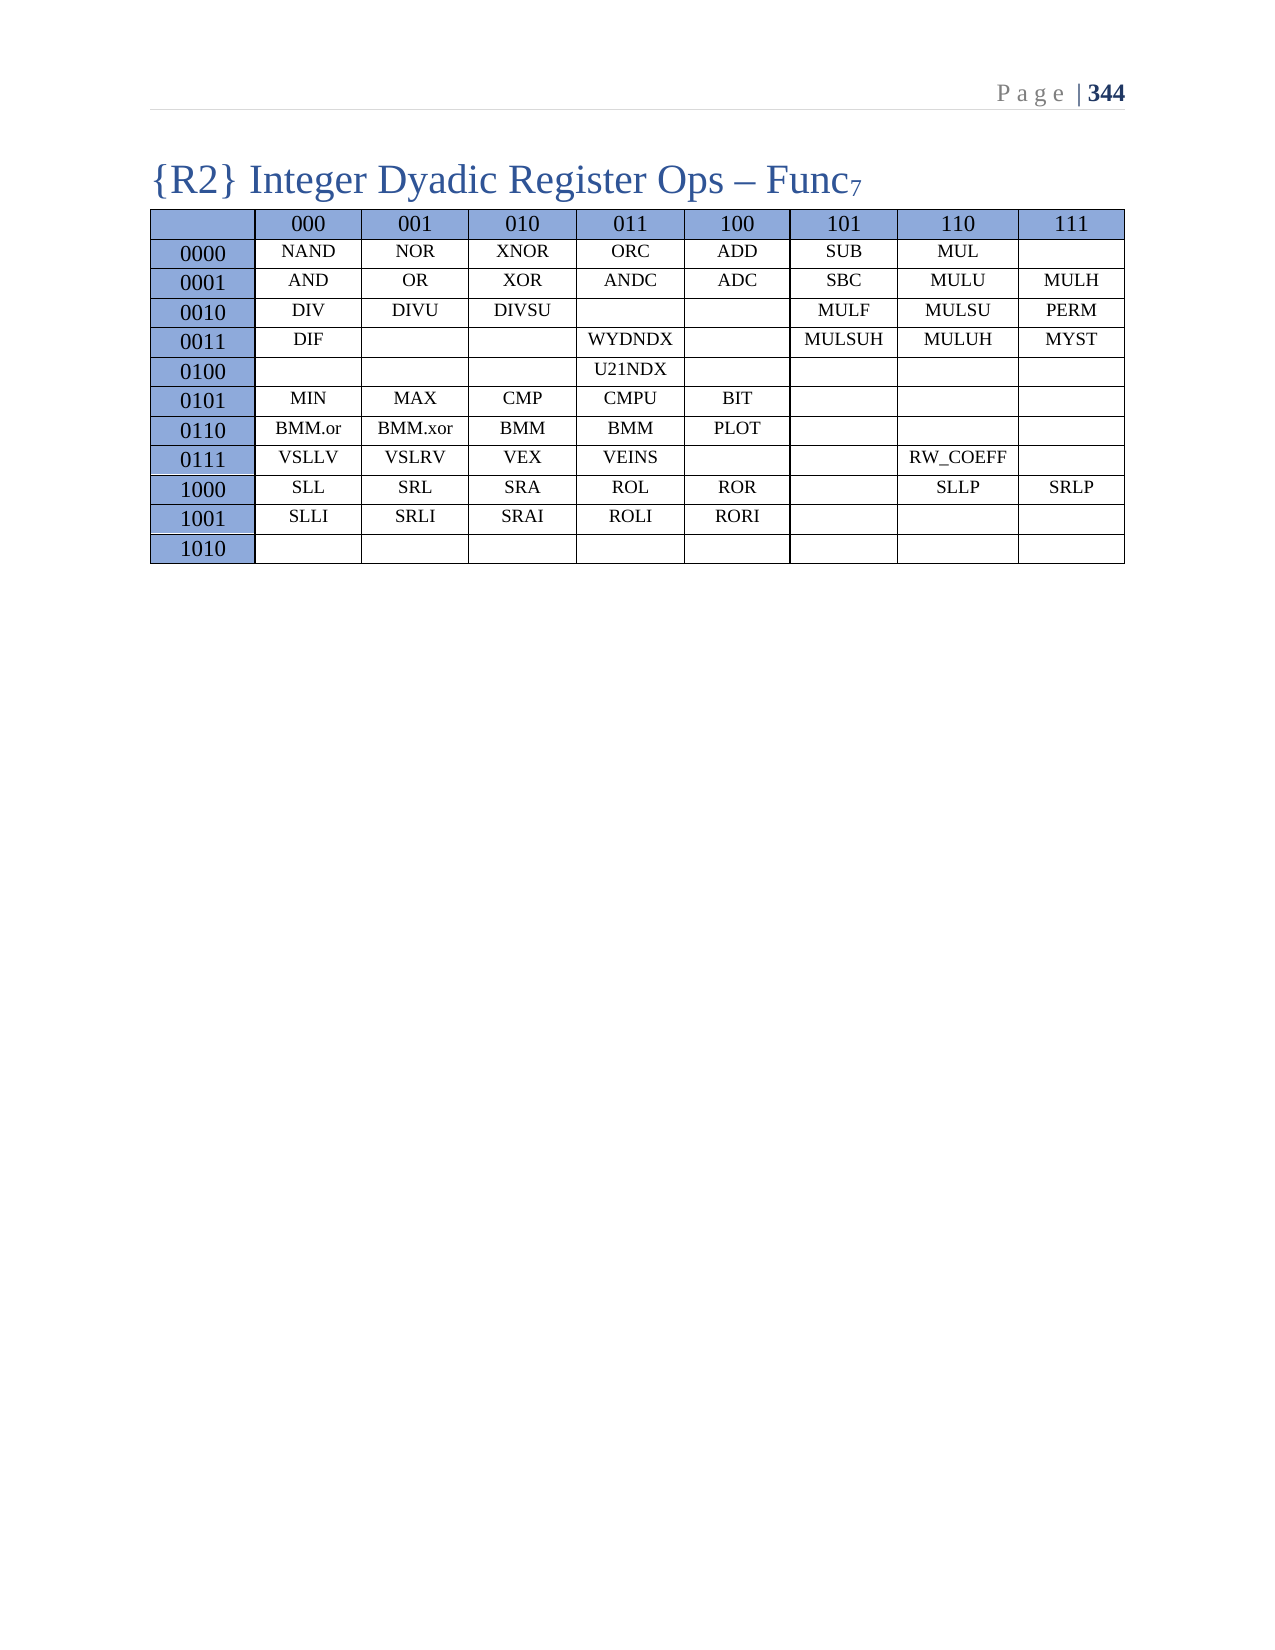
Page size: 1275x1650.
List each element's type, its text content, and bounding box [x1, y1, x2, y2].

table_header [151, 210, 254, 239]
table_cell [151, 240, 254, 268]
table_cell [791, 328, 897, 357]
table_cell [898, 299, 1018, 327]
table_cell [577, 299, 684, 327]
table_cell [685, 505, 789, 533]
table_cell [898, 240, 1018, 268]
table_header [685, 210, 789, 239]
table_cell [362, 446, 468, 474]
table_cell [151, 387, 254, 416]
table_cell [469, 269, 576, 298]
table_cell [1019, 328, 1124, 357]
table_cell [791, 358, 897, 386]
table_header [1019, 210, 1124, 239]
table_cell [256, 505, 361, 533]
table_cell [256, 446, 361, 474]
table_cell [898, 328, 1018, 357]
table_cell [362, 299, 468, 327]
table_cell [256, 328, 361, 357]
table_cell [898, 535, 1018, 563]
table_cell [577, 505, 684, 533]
subtitle {R2} Integer Dyadic Register Ops – Func7 [150, 154, 1125, 202]
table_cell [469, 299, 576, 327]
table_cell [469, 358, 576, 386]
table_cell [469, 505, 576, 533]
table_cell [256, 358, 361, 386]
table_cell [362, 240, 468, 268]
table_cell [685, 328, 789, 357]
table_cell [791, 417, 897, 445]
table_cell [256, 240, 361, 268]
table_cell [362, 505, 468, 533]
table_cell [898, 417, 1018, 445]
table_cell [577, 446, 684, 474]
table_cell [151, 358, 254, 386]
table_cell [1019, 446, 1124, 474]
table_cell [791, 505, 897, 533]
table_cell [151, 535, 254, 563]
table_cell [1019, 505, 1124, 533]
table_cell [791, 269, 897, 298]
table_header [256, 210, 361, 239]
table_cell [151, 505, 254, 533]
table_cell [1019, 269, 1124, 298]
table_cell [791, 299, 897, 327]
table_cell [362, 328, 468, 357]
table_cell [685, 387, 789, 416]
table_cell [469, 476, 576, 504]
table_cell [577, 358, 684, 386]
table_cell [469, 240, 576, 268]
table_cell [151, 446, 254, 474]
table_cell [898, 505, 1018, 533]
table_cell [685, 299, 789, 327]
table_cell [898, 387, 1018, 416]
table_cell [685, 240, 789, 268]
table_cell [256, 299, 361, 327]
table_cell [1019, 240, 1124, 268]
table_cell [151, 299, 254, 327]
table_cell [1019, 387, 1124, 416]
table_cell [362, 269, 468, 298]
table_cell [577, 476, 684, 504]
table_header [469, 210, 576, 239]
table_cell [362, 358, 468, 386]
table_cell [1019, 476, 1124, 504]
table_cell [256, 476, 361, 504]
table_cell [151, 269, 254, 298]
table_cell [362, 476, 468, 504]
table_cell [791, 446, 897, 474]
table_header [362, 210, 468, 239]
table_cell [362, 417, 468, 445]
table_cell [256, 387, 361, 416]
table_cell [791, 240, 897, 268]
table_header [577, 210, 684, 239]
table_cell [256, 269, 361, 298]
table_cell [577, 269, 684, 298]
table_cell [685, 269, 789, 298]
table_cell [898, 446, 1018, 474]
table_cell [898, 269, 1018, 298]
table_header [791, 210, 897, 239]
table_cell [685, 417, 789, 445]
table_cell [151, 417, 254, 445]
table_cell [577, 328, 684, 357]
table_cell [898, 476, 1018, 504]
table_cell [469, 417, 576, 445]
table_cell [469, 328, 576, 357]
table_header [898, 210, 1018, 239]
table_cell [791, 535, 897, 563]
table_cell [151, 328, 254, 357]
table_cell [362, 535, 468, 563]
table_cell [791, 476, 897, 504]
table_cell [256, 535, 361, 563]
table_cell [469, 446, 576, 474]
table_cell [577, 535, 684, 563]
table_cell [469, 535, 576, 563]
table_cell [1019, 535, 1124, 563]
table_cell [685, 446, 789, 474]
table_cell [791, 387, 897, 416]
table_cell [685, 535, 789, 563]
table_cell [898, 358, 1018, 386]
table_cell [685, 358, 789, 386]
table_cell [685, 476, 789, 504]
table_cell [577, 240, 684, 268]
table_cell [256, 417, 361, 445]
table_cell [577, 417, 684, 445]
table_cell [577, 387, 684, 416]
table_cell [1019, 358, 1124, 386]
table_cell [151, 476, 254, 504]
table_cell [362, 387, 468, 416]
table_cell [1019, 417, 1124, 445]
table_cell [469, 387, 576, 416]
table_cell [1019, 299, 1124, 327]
